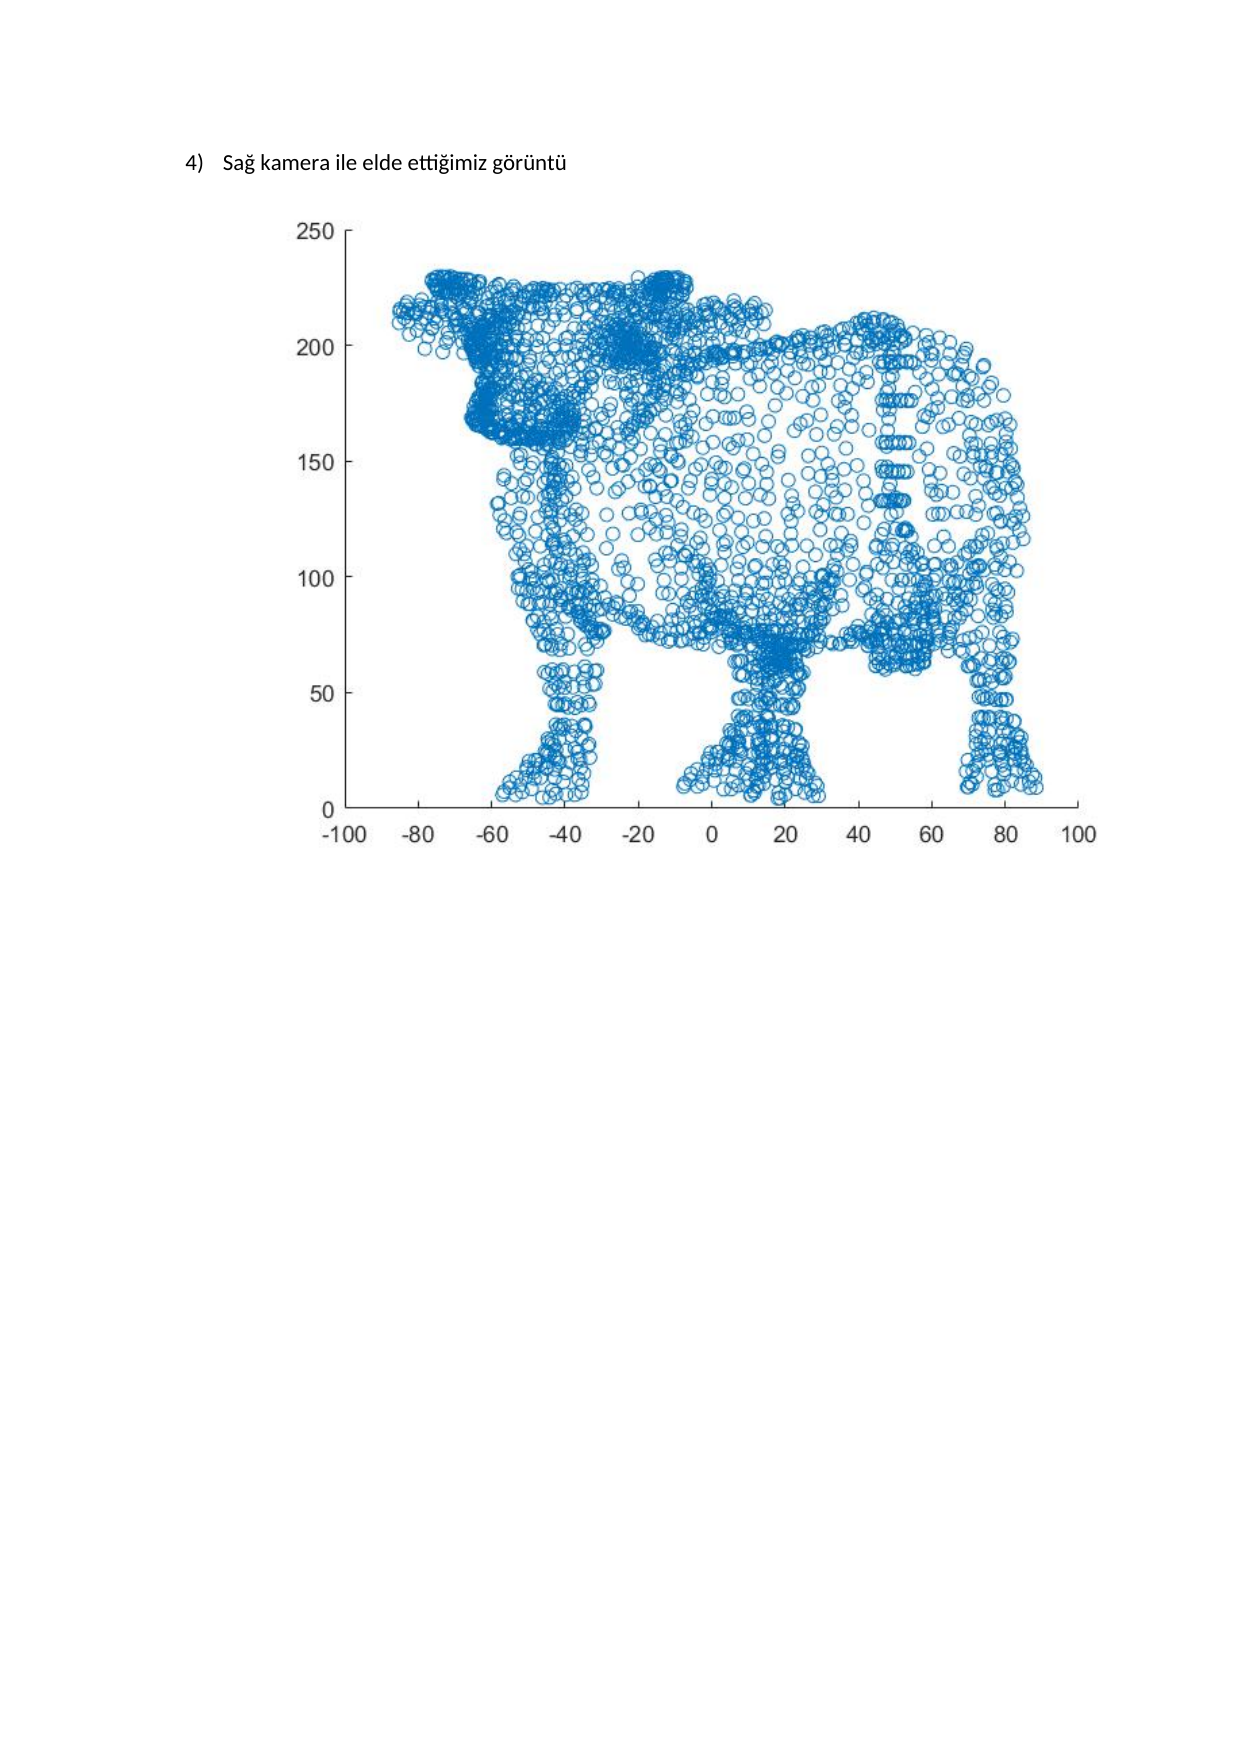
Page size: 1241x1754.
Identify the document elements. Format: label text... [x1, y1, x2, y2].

picture [222, 177, 1168, 887]
